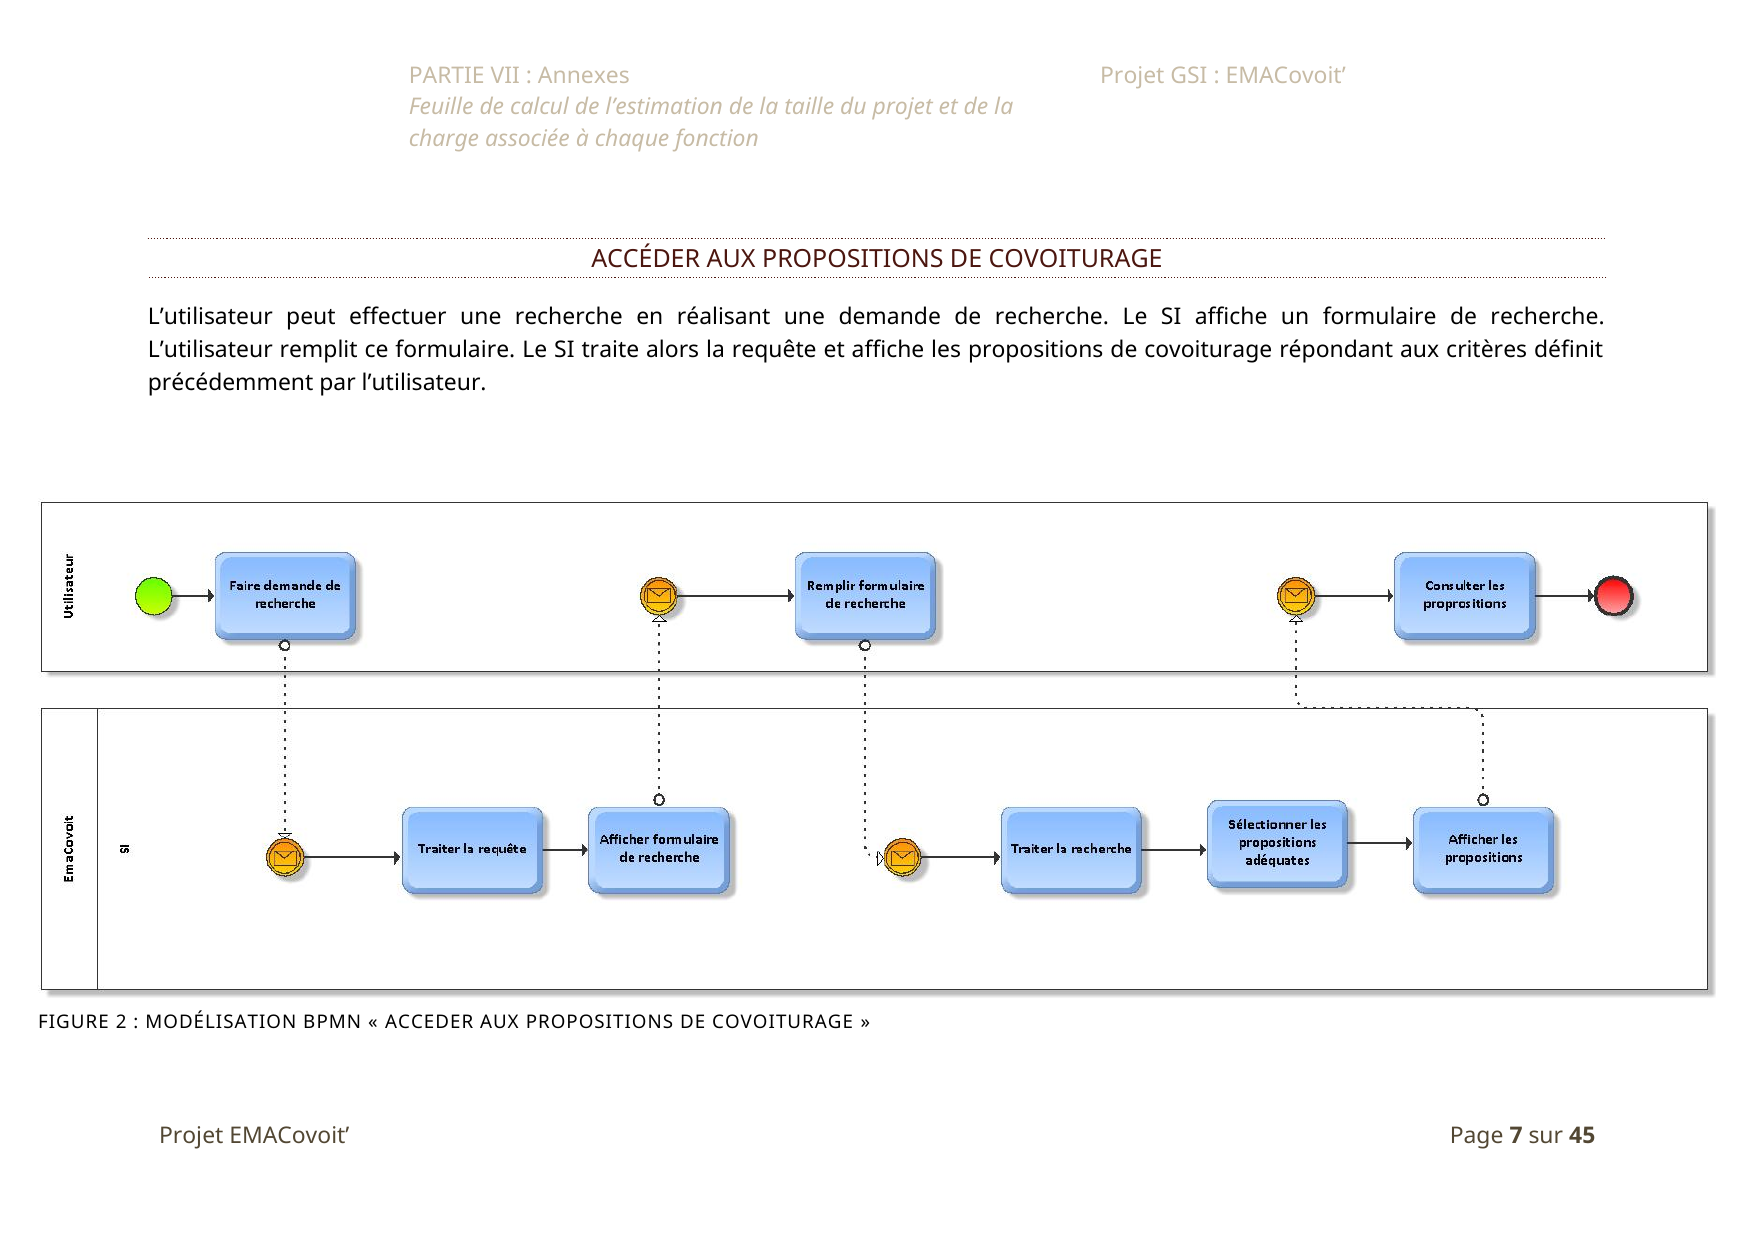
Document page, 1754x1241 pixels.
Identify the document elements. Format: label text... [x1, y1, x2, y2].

subtitle Accéder aux propositions de covoiturage [148, 237, 1606, 278]
picture [37, 498, 1717, 999]
text L’utilisateur peut effectuer une recherche en réalisant une demande de recherche. Le SI affiche un formulaire de recherche. L’utilisateur remplit ce formulaire. Le SI traite alors la requête et affiche les propositions de covoiturage répondant aux critères définit précédemment par l’utilisateur. [148, 300, 1606, 397]
